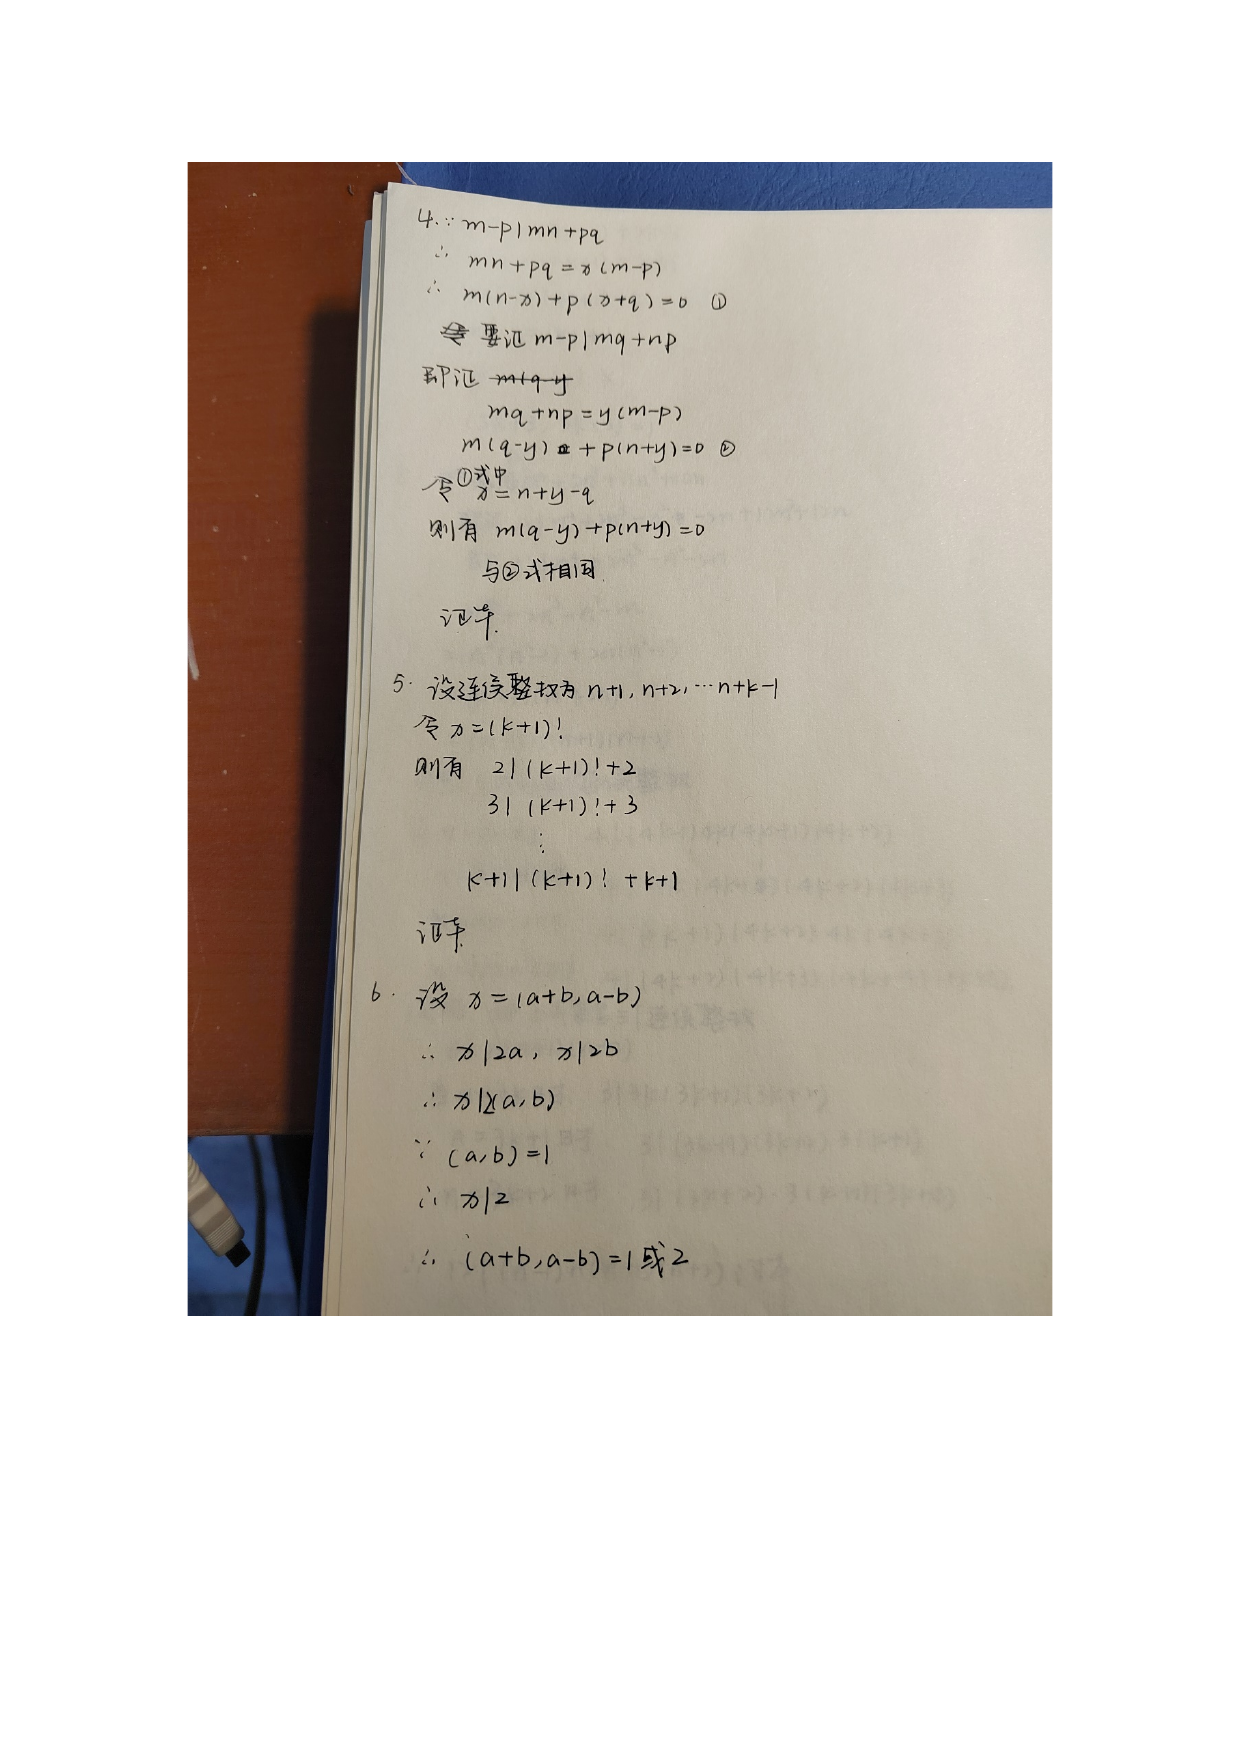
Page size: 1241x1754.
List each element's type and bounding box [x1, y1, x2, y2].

picture [187, 162, 1053, 1316]
